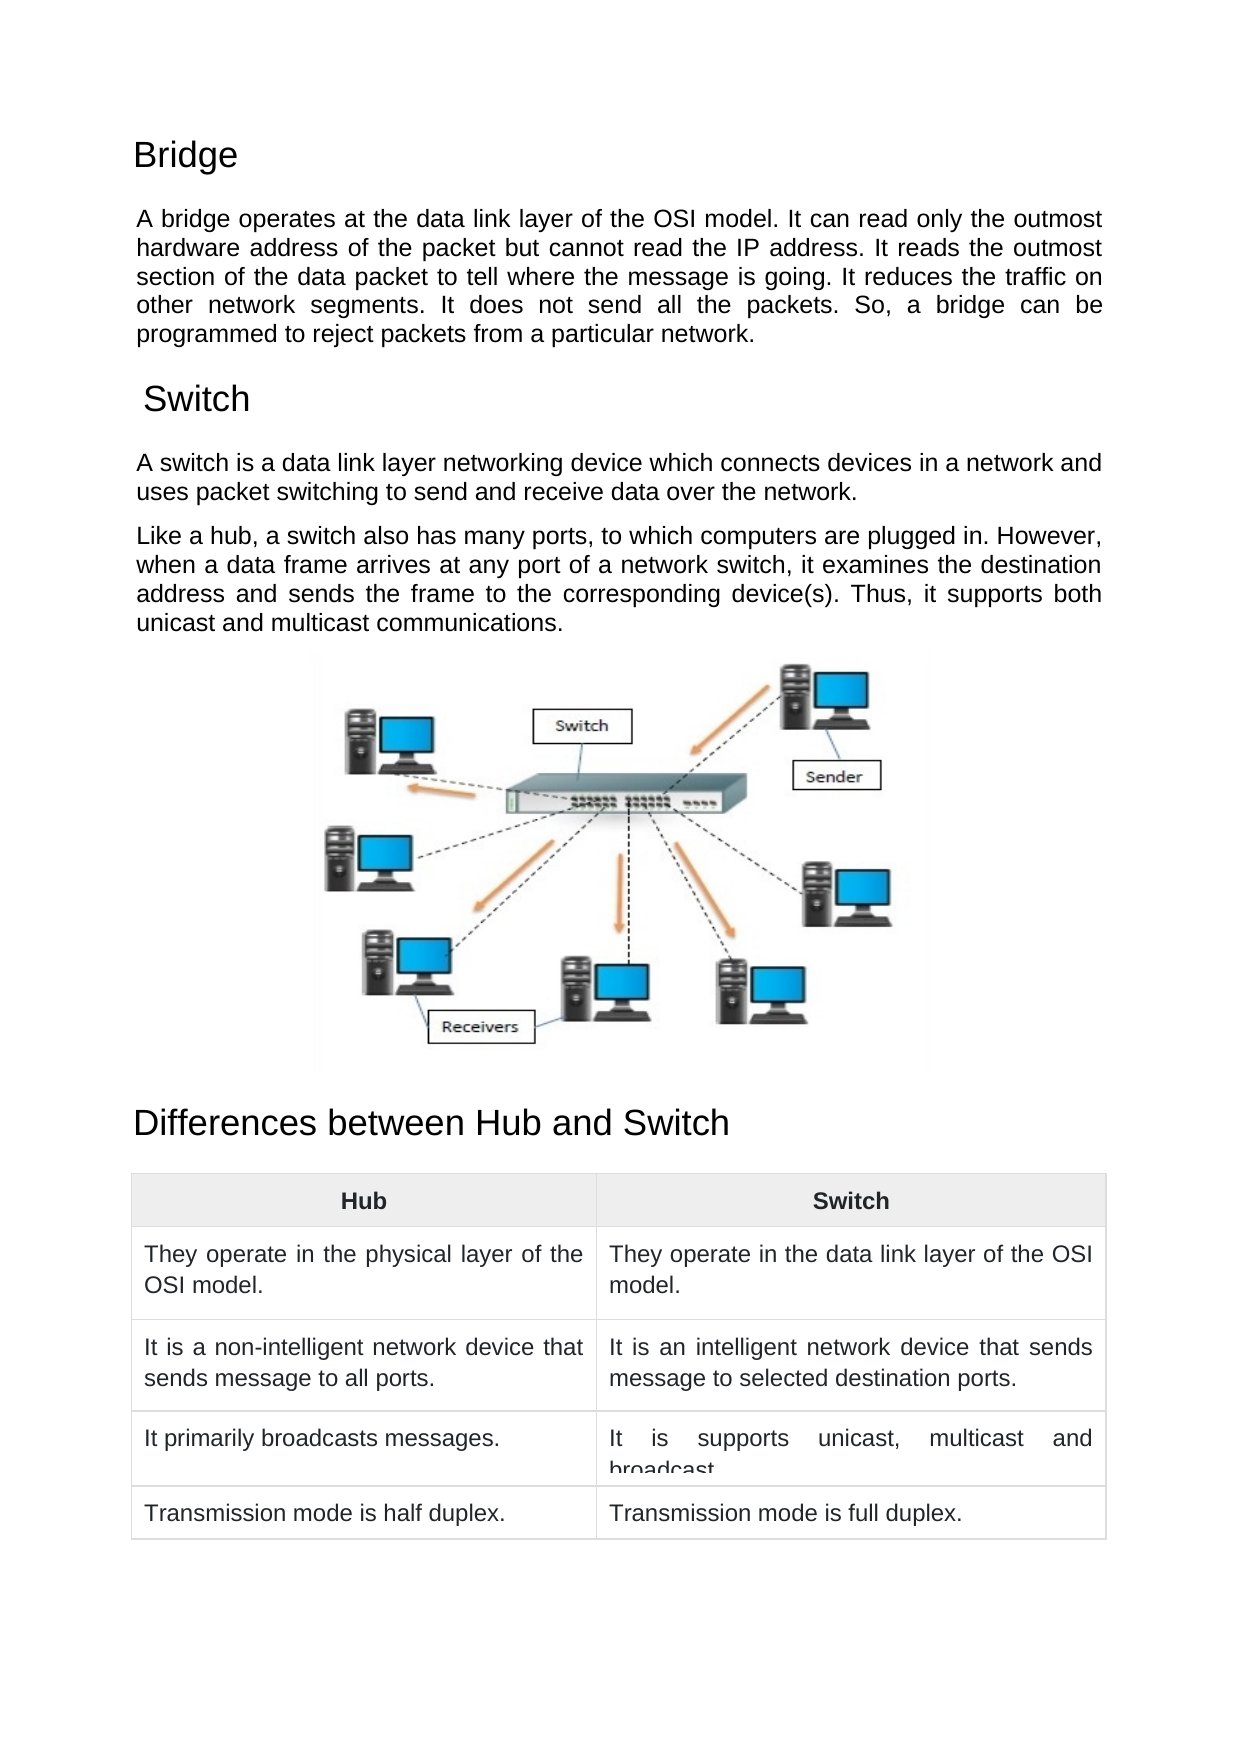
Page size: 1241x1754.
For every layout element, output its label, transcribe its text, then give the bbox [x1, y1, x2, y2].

table_cell It is a non-intelligent network device that sends message to all ports. [132, 1320, 596, 1410]
table_cell Transmission mode is half duplex. [132, 1487, 596, 1538]
table_cell It primarily broadcasts messages. [132, 1412, 596, 1485]
table_cell It is an intelligent network device that sends message to selected destination ports. [597, 1320, 1105, 1410]
text A switch is a data link layer networking device which connects devices in a network and uses packet switching to send and receive data over the network. [136, 448, 1104, 506]
text A bridge operates at the data link layer of the OSI model. It can read only the outmost hardware address of the packet but cannot read the IP address. It reads the outmost section of the data packet to tell where the message is going. It reduces the traffic on other network segments. It does not send all the packets. So, a bridge can be programmed to reject packets from a particular network. [136, 204, 1104, 348]
table_header Switch [597, 1174, 1105, 1226]
subtitle Switch [133, 377, 1107, 419]
picture [309, 651, 932, 1073]
table_header Hub [132, 1174, 596, 1226]
subtitle Differences between Hub and Switch [133, 1101, 1107, 1143]
table_cell It is supports unicast, multicast and broadcast. [597, 1412, 1105, 1485]
text Like a hub, a switch also has many ports, to which computers are plugged in. However, when a data frame arrives at any port of a network switch, it examines the destination address and sends the frame to the corresponding device(s). Thus, it supports both unicast and multicast communications. [136, 521, 1104, 636]
subtitle Bridge [133, 133, 1107, 175]
table_cell Transmission mode is full duplex. [597, 1487, 1105, 1538]
table_cell They operate in the data link layer of the OSI model. [597, 1227, 1105, 1318]
table_cell They operate in the physical layer of the OSI model. [132, 1227, 596, 1318]
